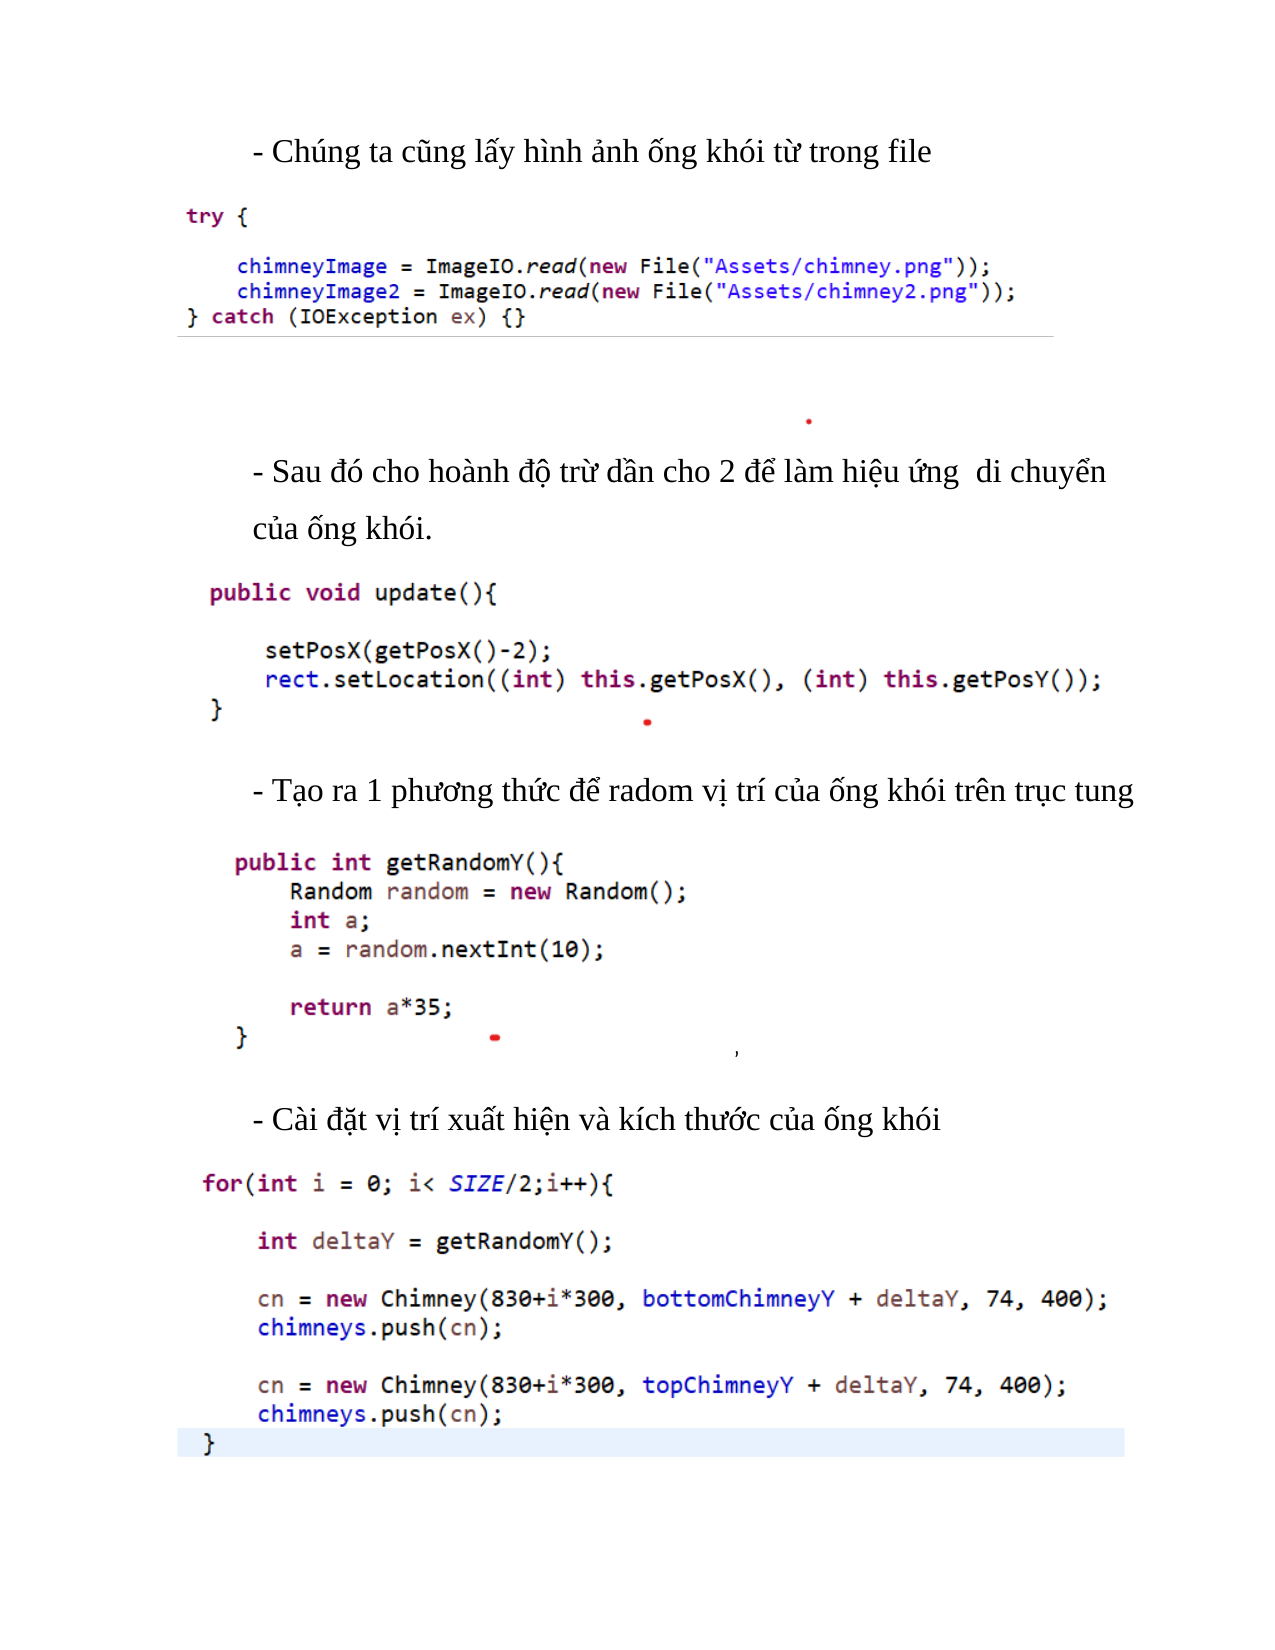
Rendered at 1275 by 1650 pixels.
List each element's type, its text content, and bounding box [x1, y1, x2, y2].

list - Sau đó cho hoành độ trừ dần cho 2 để làm hiệu ứng di chuyển của ống khói. [177, 451, 1157, 547]
list - Cài đặt vị trí xuất hiện và kích thước của ống khói [177, 1099, 1157, 1138]
picture [177, 839, 734, 1068]
picture [177, 578, 1135, 744]
list - Chúng ta cũng lấy hình ảnh ống khói từ trong file [177, 131, 1157, 169]
list - Tạo ra 1 phương thức để radom vị trí của ống khói trên trục tung [177, 770, 1157, 808]
picture [177, 201, 1054, 425]
picture [177, 1169, 1125, 1472]
